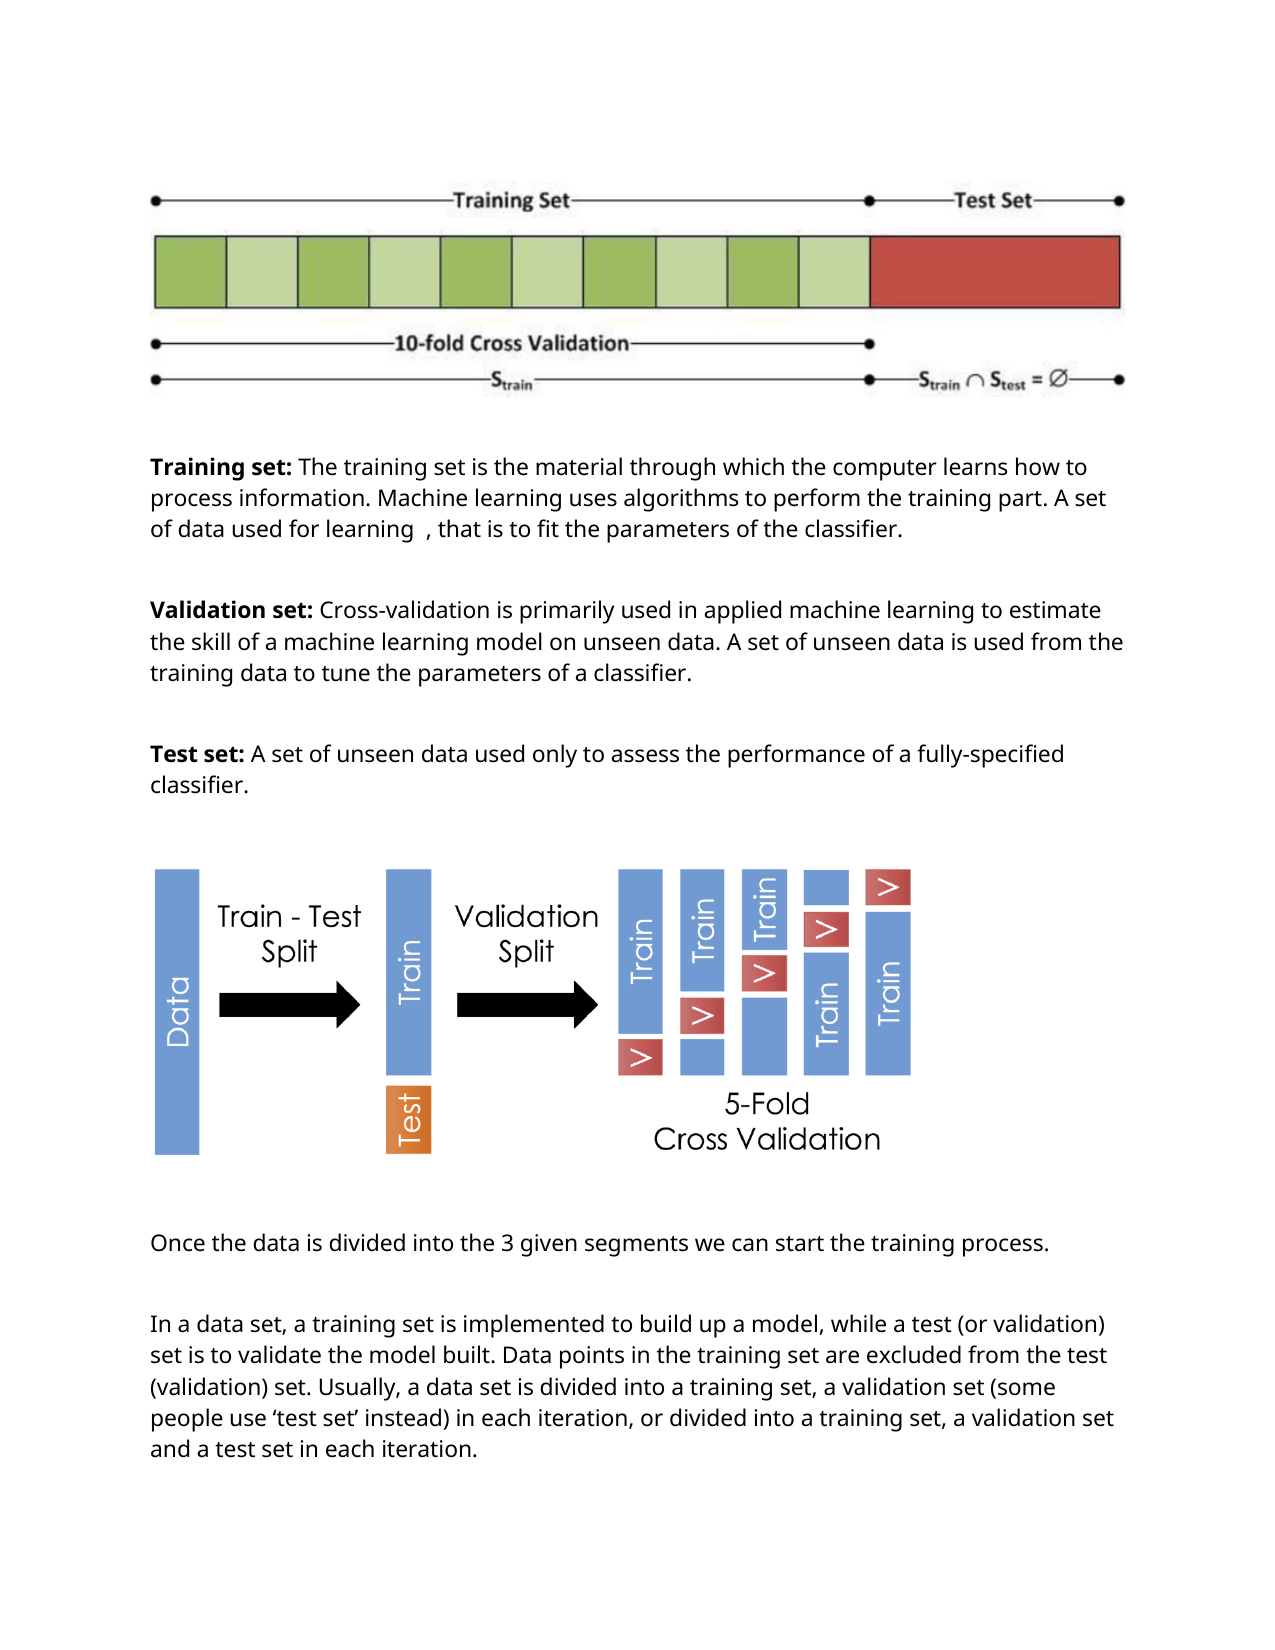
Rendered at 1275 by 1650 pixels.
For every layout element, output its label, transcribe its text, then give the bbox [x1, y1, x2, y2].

text Once the data is divided into the 3 given segments we can start the training process. [150, 1227, 1125, 1258]
text In a data set, a training set is implemented to build up a model, while a test (or validation) set is to validate the model built. Data points in the training set are excluded from the test (validation) set. Usually, a data set is divided into a training set, a validation set (some people use ‘test set’ instead) in each iteration, or divided into a training set, a validation set and a test set in each iteration. [150, 1308, 1125, 1464]
text Validation set: Cross-validation is primarily used in applied machine learning to estimate the skill of a machine learning model on unseen data. A set of unseen data is used from the training data to tune the parameters of a classifier. [150, 594, 1125, 688]
picture [150, 181, 1125, 397]
text Test set: A set of unseen data used only to assess the performance of a fully-specified classifier. [150, 738, 1125, 801]
picture [150, 857, 923, 1173]
text Training set: The training set is the material through which the computer learns how to process information. Machine learning uses algorithms to perform the training part. A set of data used for learning , that is to fit the parameters of the classifier. [150, 451, 1125, 544]
